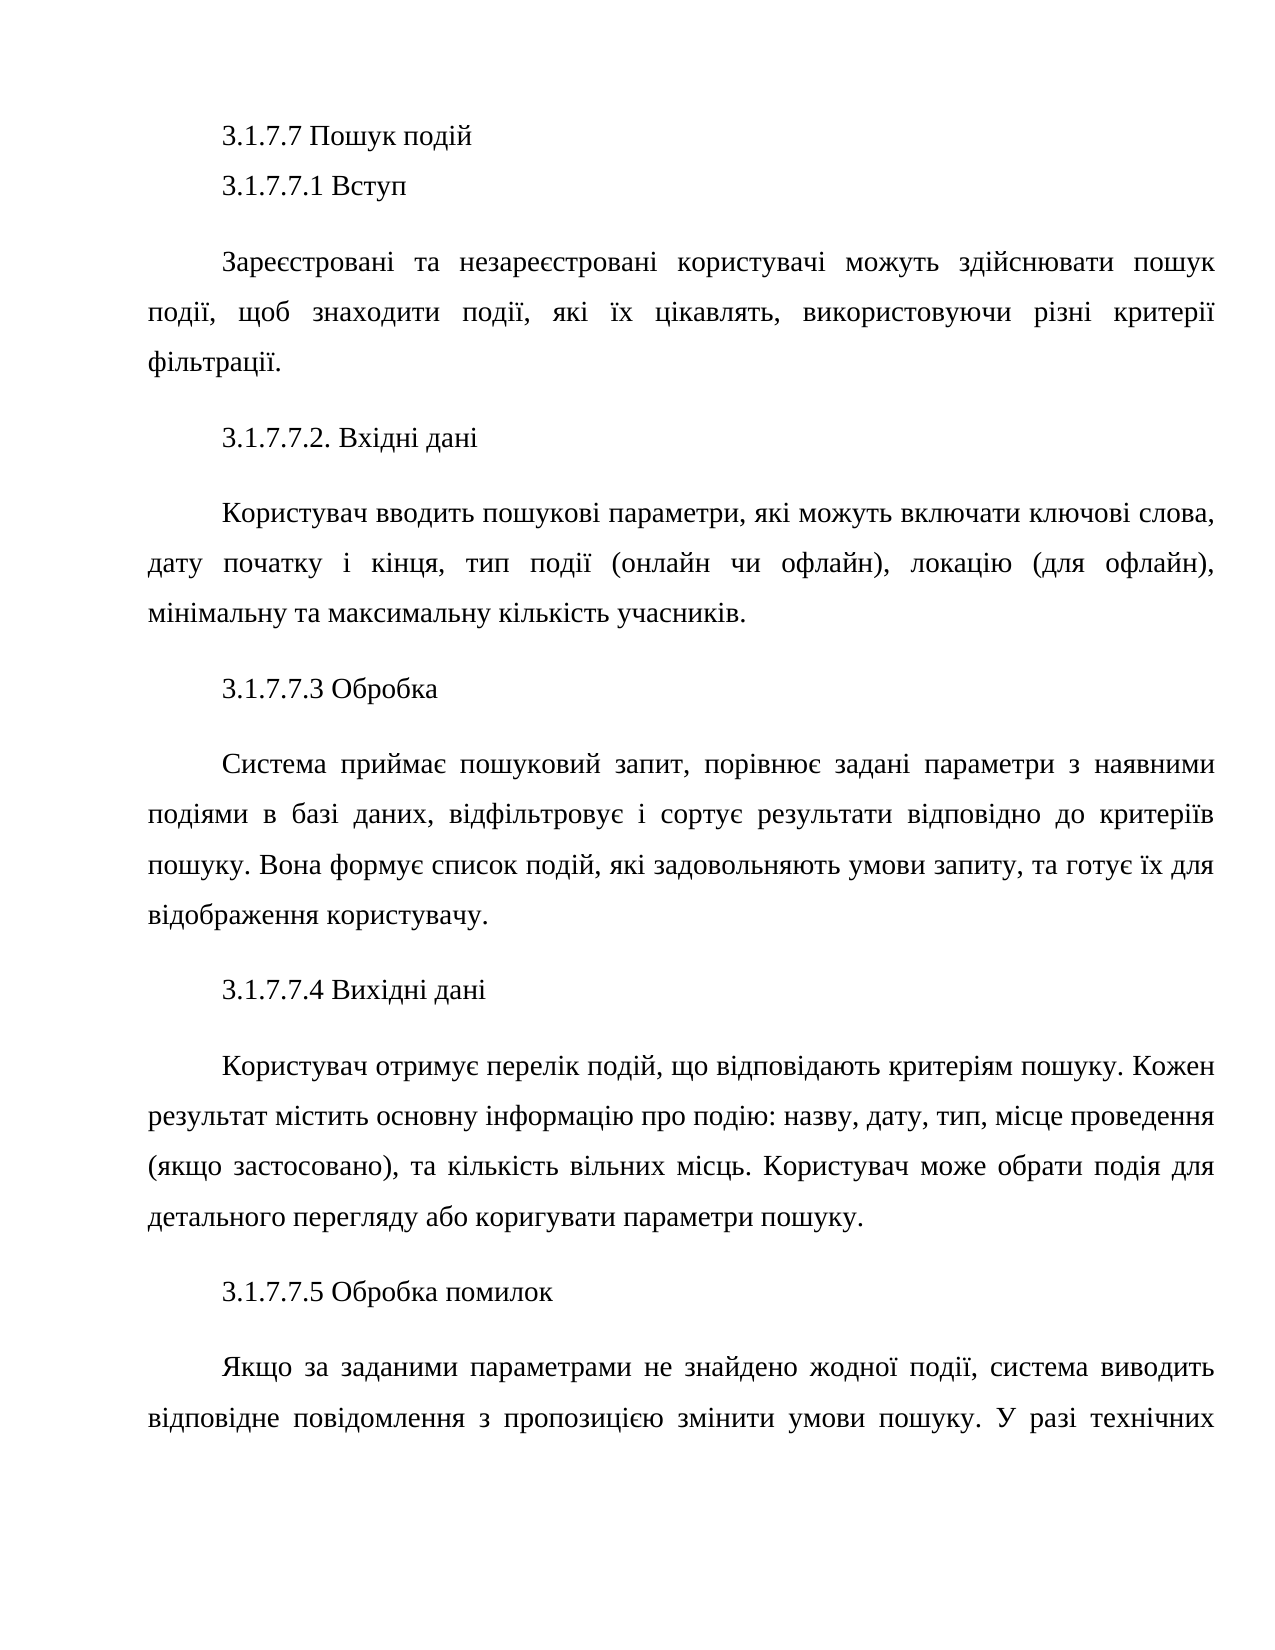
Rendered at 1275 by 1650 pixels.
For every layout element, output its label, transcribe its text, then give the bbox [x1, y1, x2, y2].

text Користувач вводить пошукові параметри, які можуть включати ключові слова, дату початку і кінця, тип події (онлайн чи офлайн), локацію (для офлайн), мінімальну та максимальну кількість учасників. [148, 495, 1216, 629]
text 3.1.7.7.1 Вступ [222, 168, 1216, 202]
text 3.1.7.7.3 Обробка [222, 671, 1216, 704]
text 3.1.7.7.5 Обробка помилок [222, 1274, 1216, 1308]
text 3.1.7.7.4 Вихідні дані [222, 972, 1216, 1006]
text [148, 1349, 1216, 1433]
text Користувач отримує перелік подій, що відповідають критеріям пошуку. Кожен результат містить основну інформацію про подію: назву, дату, тип, місце проведення (якщо застосовано), та кількість вільних місць. Користувач може обрати подія для детального перегляду або коригувати параметри пошуку. [148, 1048, 1216, 1232]
text Зареєстровані та незареєстровані користувачі можуть здійснювати пошук події, щоб знаходити події, які їх цікавлять, використовуючи різні критерії фільтрації. [148, 244, 1216, 378]
text 3.1.7.7 Пошук подій [148, 118, 1216, 152]
text 3.1.7.7.2. Вхідні дані [222, 420, 1216, 453]
text Система приймає пошуковий запит, порівнює задані параметри з наявними подіями в базі даних, відфільтровує і сортує результати відповідно до критеріїв пошуку. Вона формує список подій, які задовольняють умови запиту, та готує їх для відображення користувачу. [148, 746, 1216, 931]
